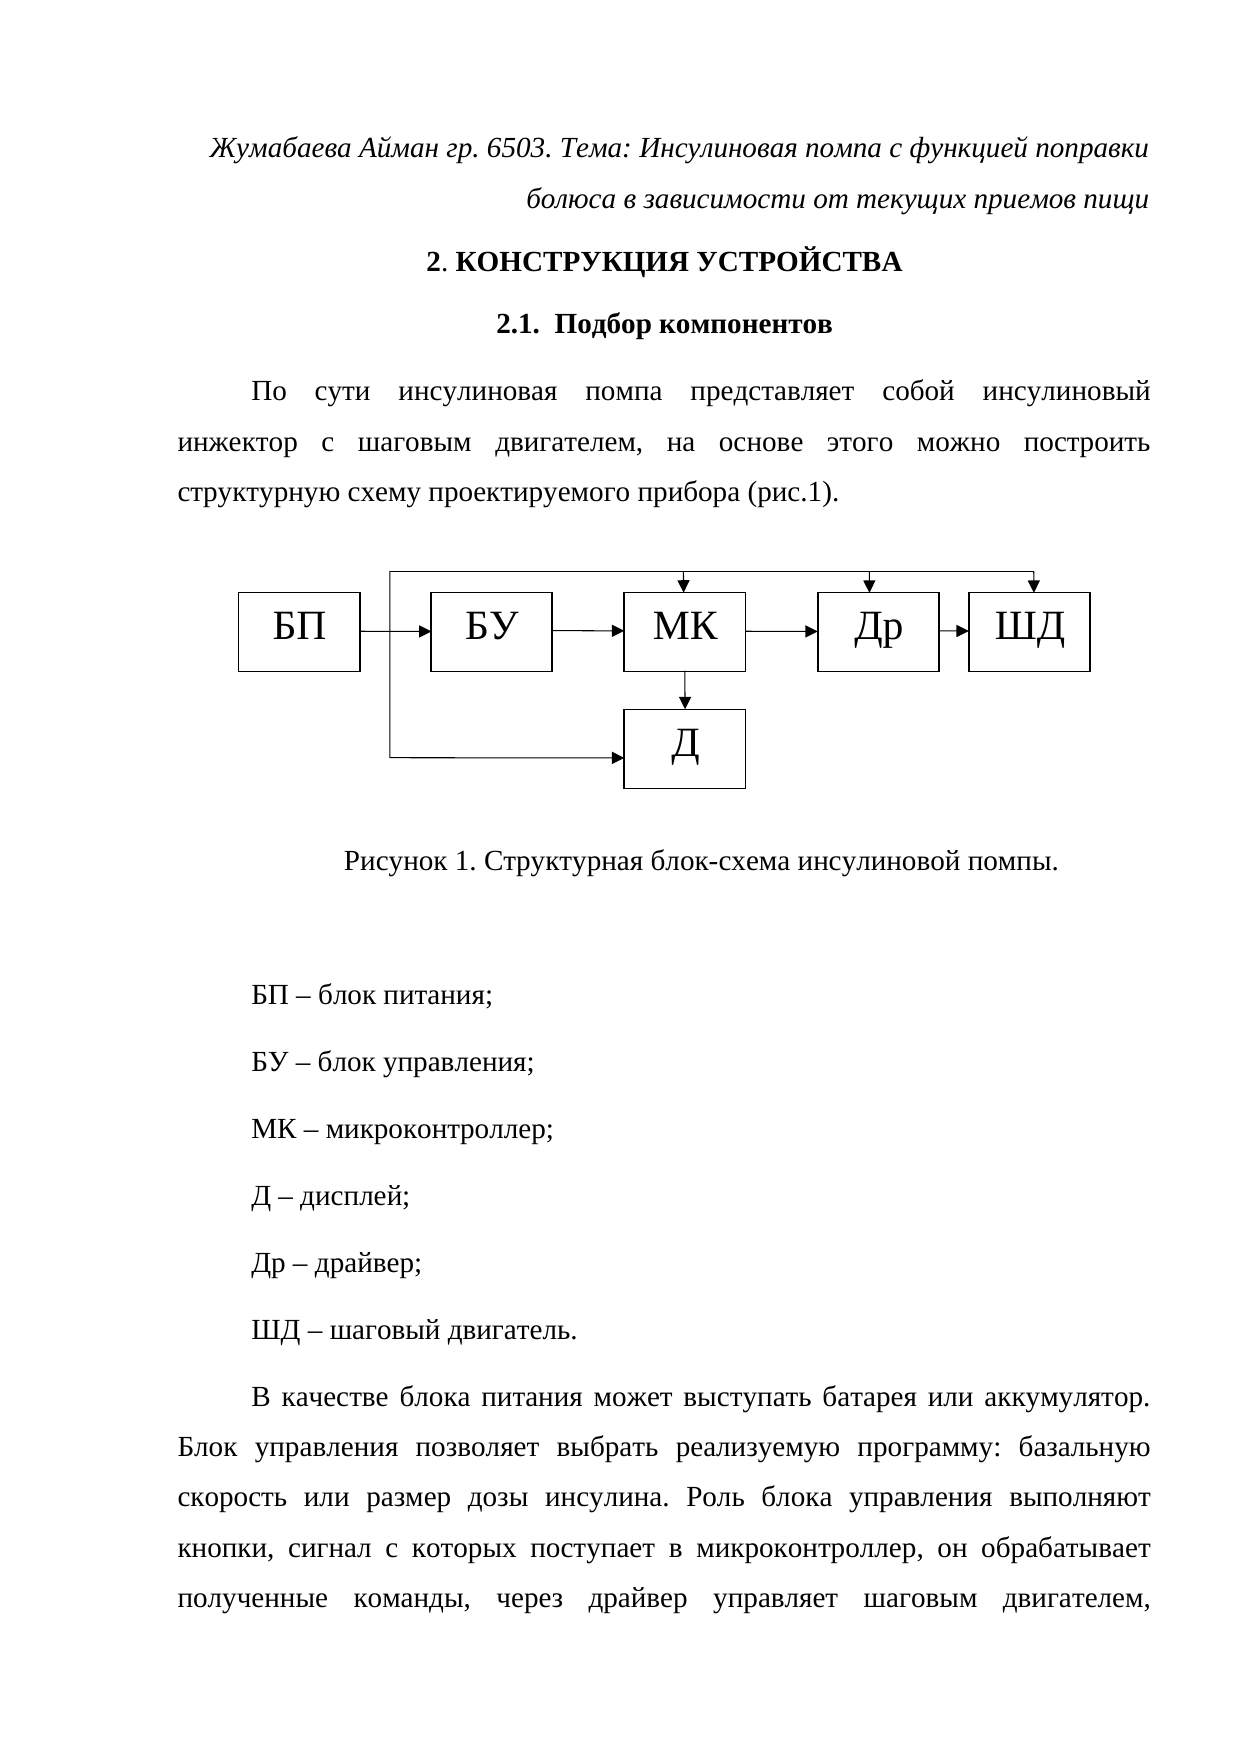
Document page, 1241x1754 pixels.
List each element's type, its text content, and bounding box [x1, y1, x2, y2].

text БУ – блок управления; [177, 1044, 1152, 1077]
text 2.1. Подбор компонентов [177, 307, 1152, 340]
text МК – микроконтроллер; [177, 1111, 1152, 1144]
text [177, 1379, 1152, 1613]
text Д – дисплей; [177, 1178, 1152, 1211]
text Рисунок 1. Структурная блок-схема инсулиновой помпы. [177, 541, 1152, 876]
text 2. КОНСТРУКЦИЯ УСТРОЙСТВА [177, 244, 1152, 277]
text БП – блок питания; [177, 977, 1152, 1010]
text Жумабаева Айман гр. 6503. Тема: Инсулиновая помпа с функцией поправки болюса в зависимости от текущих приемов пищи [177, 131, 1152, 214]
text По сути инсулиновая помпа представляет собой инсулиновый инжектор с шаговым двигателем, на основе этого можно построить структурную схему проектируемого прибора (рис.1). [177, 373, 1152, 508]
text ШД – шаговый двигатель. [177, 1312, 1152, 1345]
text Др – драйвер; [177, 1245, 1152, 1278]
